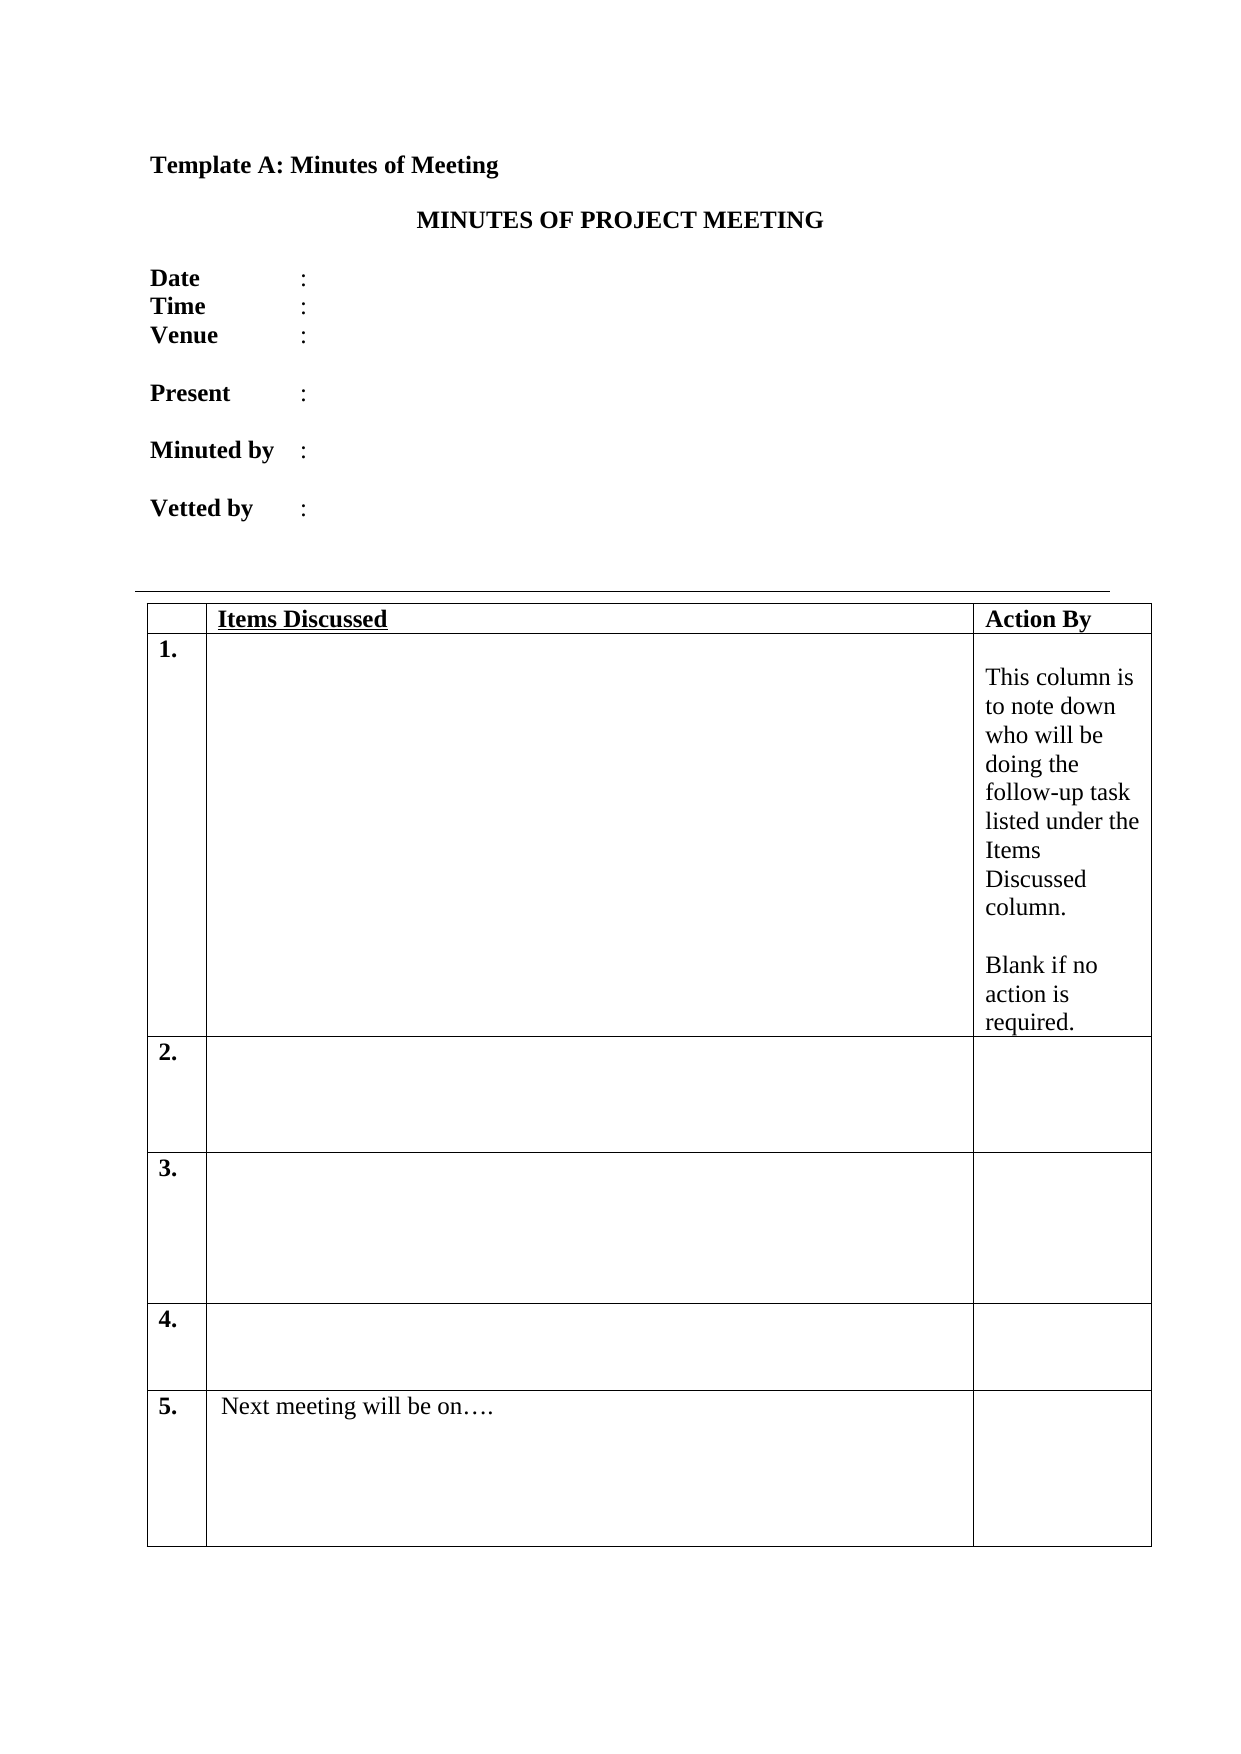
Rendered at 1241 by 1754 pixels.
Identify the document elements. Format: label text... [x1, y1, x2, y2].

text Minuted by : [150, 435, 1090, 464]
text Present : [150, 378, 1090, 406]
table_cell Next meeting will be on…. [207, 1391, 973, 1546]
text Time : [150, 291, 1090, 320]
table_cell [207, 634, 973, 1036]
text Venue : [150, 320, 1090, 349]
text Vetted by : [150, 493, 1090, 521]
table_cell [974, 1037, 1151, 1152]
table_cell [974, 1304, 1151, 1390]
table_cell [207, 1153, 973, 1303]
table_cell [974, 1153, 1151, 1303]
table_header Items Discussed [207, 604, 973, 633]
table_cell [974, 1391, 1151, 1546]
table_header Action By [974, 604, 1151, 633]
table_cell This column is to note down who will be doing the follow-up task listed under the Items Discussed column. Blank if no action is required. [974, 634, 1151, 1036]
table_cell 2. [148, 1037, 206, 1152]
text Date : [150, 263, 1090, 291]
table_header [148, 604, 206, 633]
table_cell 4. [148, 1304, 206, 1390]
table_cell 3. [148, 1153, 206, 1303]
text MINUTES OF PROJECT MEETING [150, 205, 1090, 234]
table_cell 5. [148, 1391, 206, 1546]
table_cell [207, 1037, 973, 1152]
text Template A: Minutes of Meeting [150, 150, 1090, 179]
table_cell [207, 1304, 973, 1390]
table_cell 1. [148, 634, 206, 1036]
